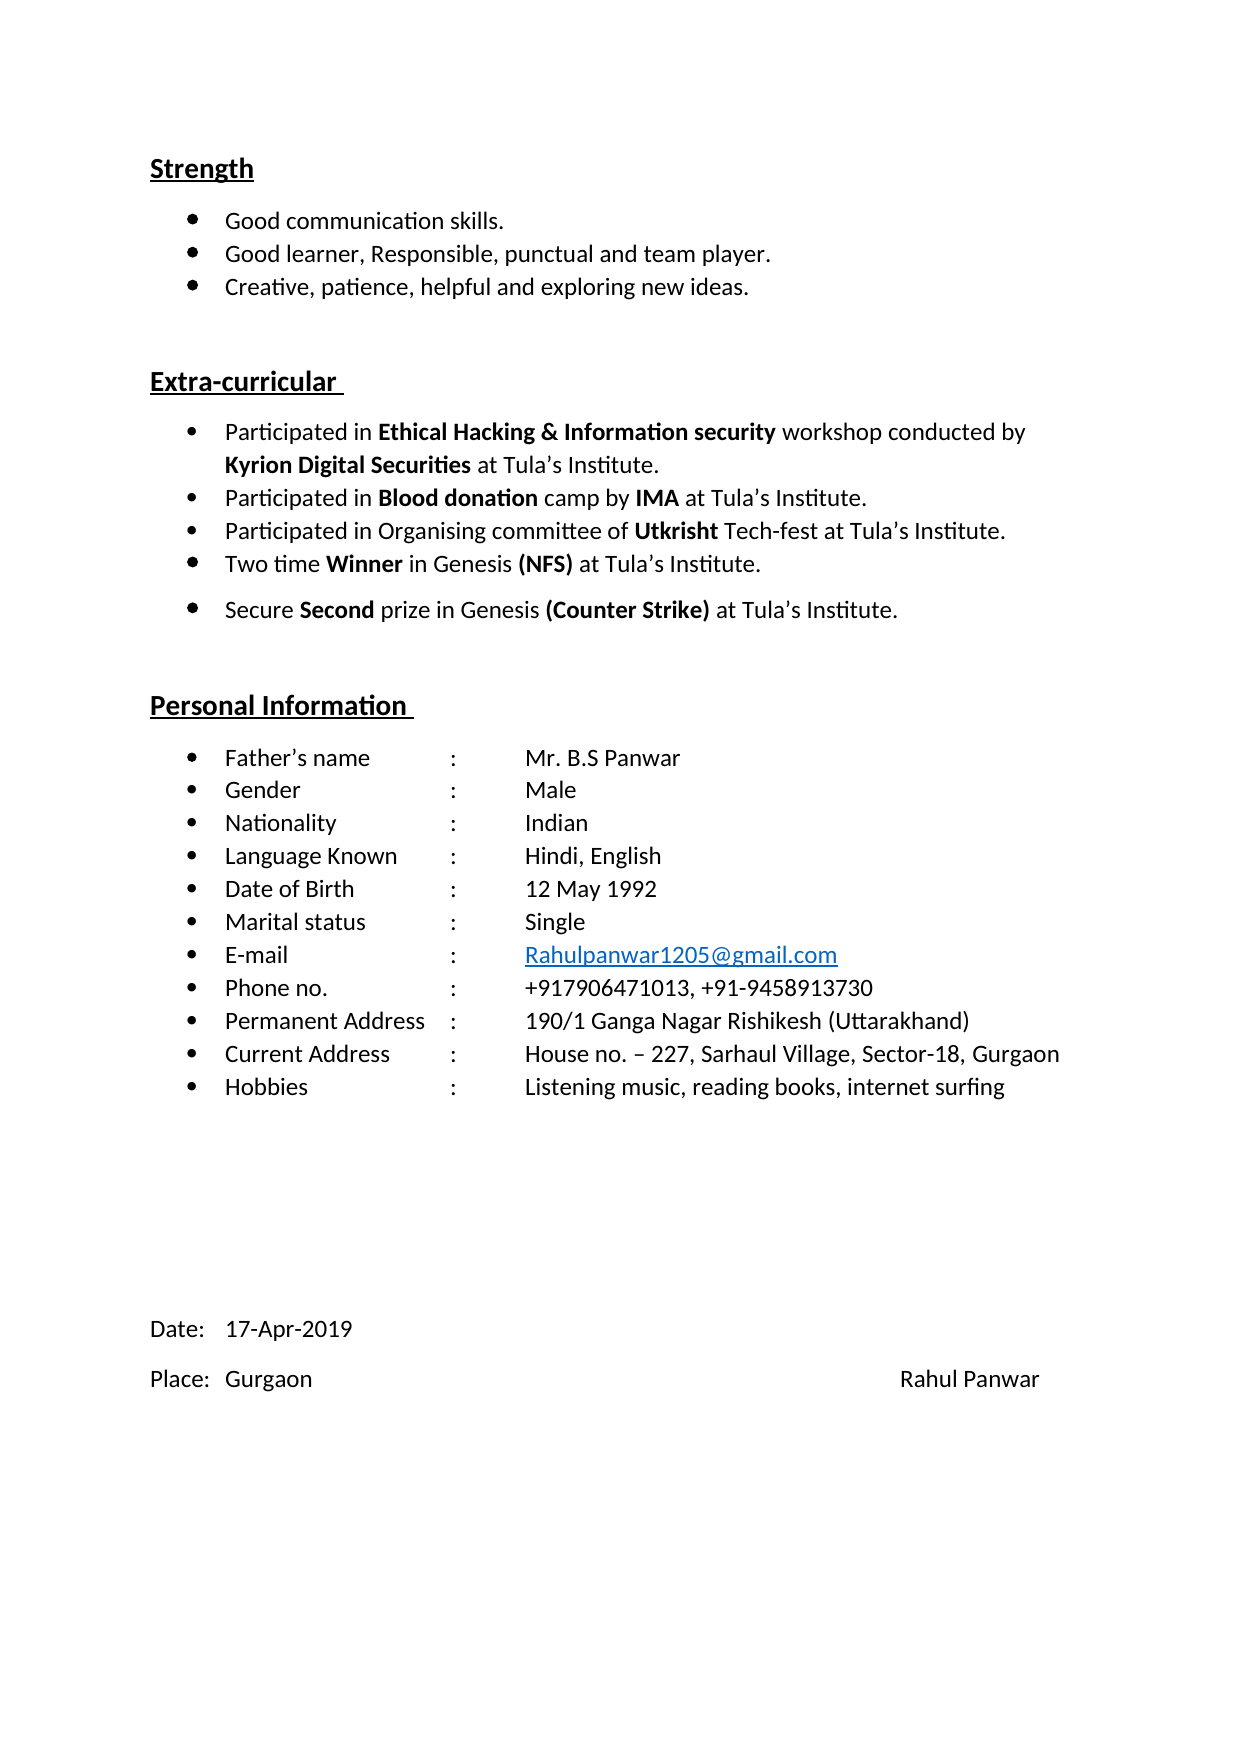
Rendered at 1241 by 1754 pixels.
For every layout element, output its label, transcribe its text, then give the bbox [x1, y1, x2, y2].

list Permanent Address : 190/1 Ganga Nagar Rishikesh (Uttarakhand) [187, 1005, 1090, 1036]
list Gender : Male [187, 775, 1090, 805]
list E-mail : Rahulpanwar1205@gmail.com [187, 939, 1090, 970]
list Creative, patience, helpful and exploring new ideas. [187, 271, 1090, 302]
list Participated in Ethical Hacking & Information security workshop conducted by Kyrion Digital Securities at Tula’s Institute. [187, 416, 1090, 480]
list Two time Winner in Genesis (NFS) at Tula’s Institute. [187, 548, 1090, 578]
list Good learner, Responsible, punctual and team player. [187, 238, 1090, 269]
list Good communication skills. [187, 205, 1090, 236]
list Father’s name : Mr. B.S Panwar [187, 742, 1090, 772]
list Marital status : Single [187, 906, 1090, 937]
list Participated in Blood donation camp by IMA at Tula’s Institute. [187, 482, 1090, 513]
text Place: Gurgaon Rahul Panwar [150, 1363, 1090, 1393]
text Personal Information [150, 687, 1090, 722]
text Date: 17-Apr-2019 [150, 1313, 1090, 1344]
text Extra-curricular [150, 363, 1090, 398]
list Hobbies : Listening music, reading books, internet surfing [187, 1071, 1090, 1101]
list Participated in Organising committee of Utkrisht Tech-fest at Tula’s Institute. [187, 515, 1090, 546]
list Language Known : Hindi, English [187, 841, 1090, 871]
list Nationality : Indian [187, 808, 1090, 838]
list Secure Second prize in Genesis (Counter Strike) at Tula’s Institute. [187, 594, 1090, 624]
list Phone no. : +917906471013, +91-9458913730 [187, 972, 1090, 1003]
text Strength [150, 150, 1090, 186]
list Date of Birth : 12 May 1992 [187, 873, 1090, 904]
list Current Address : House no. – 227, Sarhaul Village, Sector-18, Gurgaon [187, 1038, 1090, 1068]
